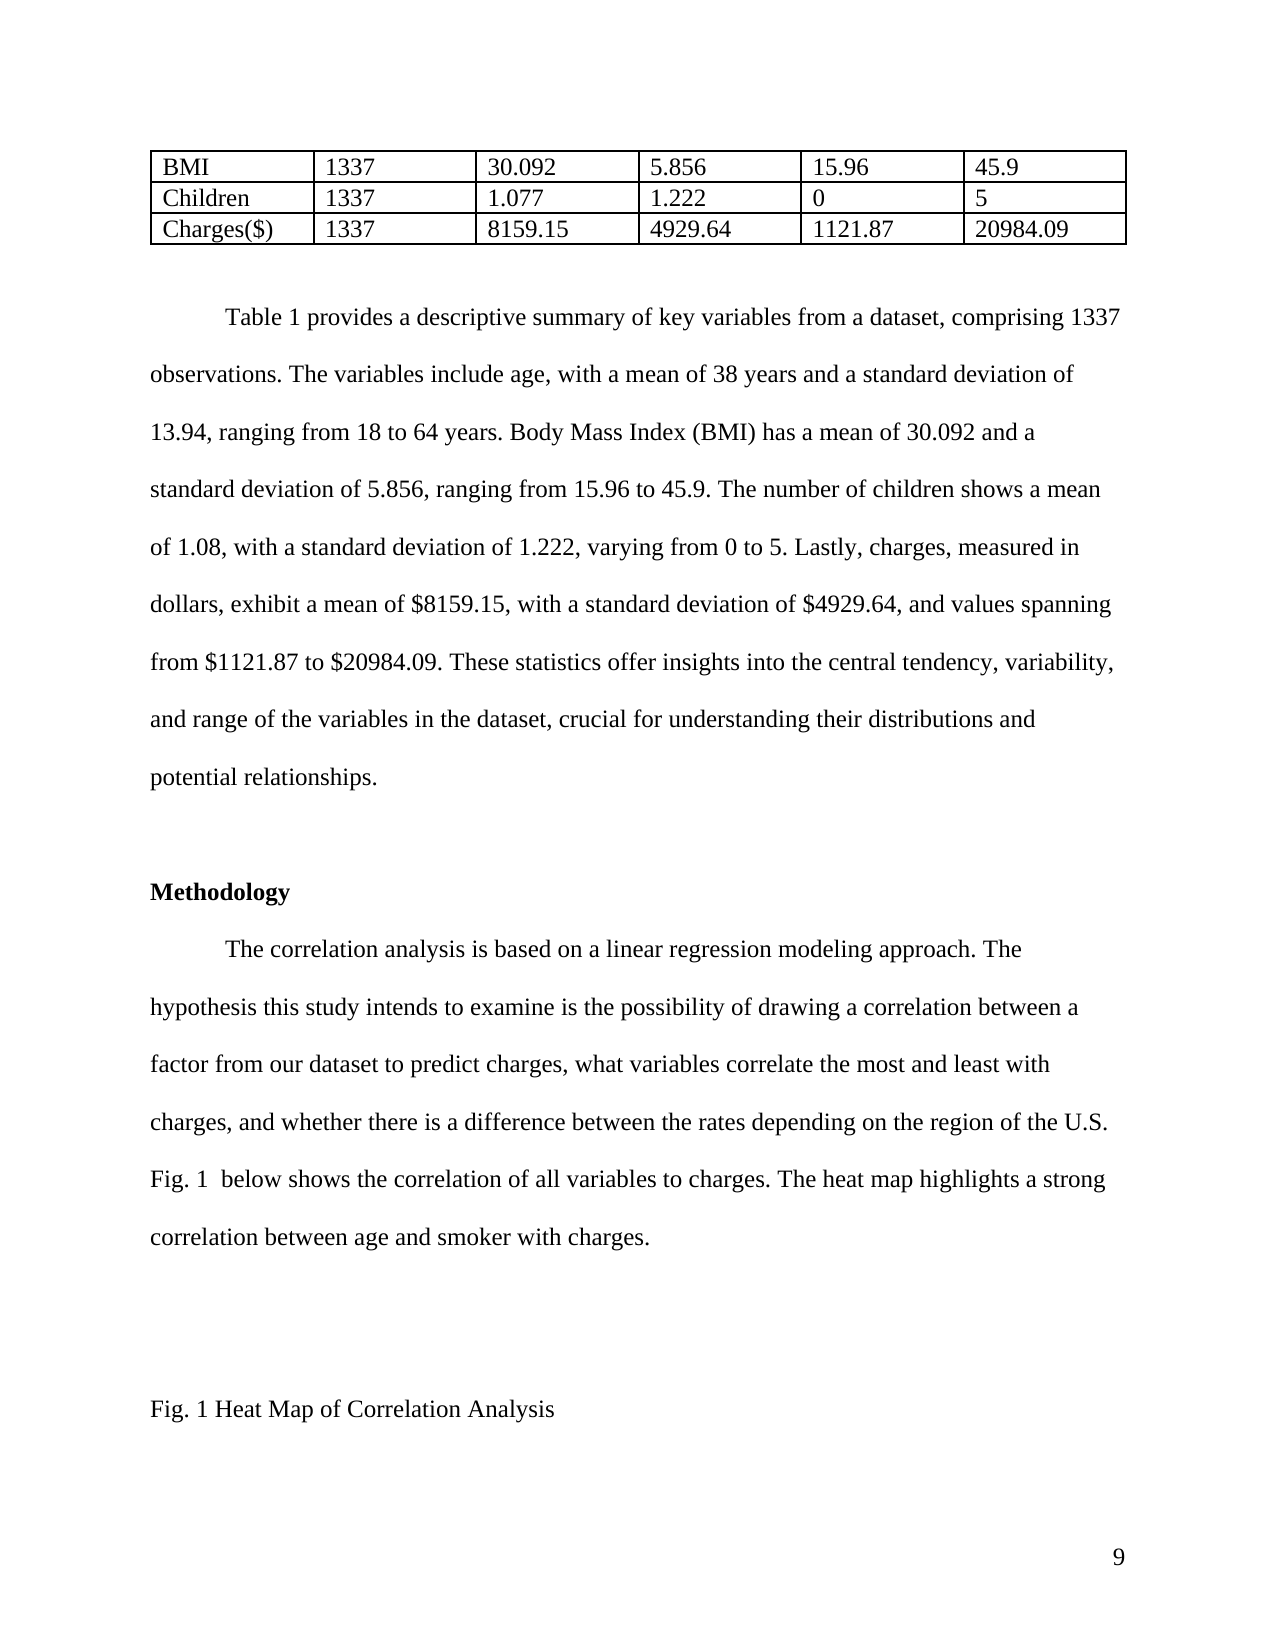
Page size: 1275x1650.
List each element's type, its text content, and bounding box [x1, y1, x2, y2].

table_cell 1337 [315, 183, 475, 212]
table_cell 0 [802, 183, 963, 212]
table_cell 5 [965, 183, 1125, 212]
table_cell Children [152, 183, 313, 212]
table_cell 8159.15 [477, 214, 638, 242]
table_cell 1337 [315, 214, 475, 242]
table_cell 1.077 [477, 183, 638, 212]
text Methodology [150, 877, 1125, 906]
table_cell BMI [152, 152, 313, 181]
table_cell 1121.87 [802, 214, 963, 242]
table_cell 5.856 [640, 152, 800, 181]
table_cell 20984.09 [965, 214, 1125, 242]
table_cell 15.96 [802, 152, 963, 181]
text Table 1 provides a descriptive summary of key variables from a dataset, comprising 1337 observations. The variables include age, with a mean of 38 years and a standard deviation of 13.94, ranging from 18 to 64 years. Body Mass Index (BMI) has a mean of 30.092 and a standard deviation of 5.856, ranging from 15.96 to 45.9. The number of children shows a mean of 1.08, with a standard deviation of 1.222, varying from 0 to 5. Lastly, charges, measured in dollars, exhibit a mean of $8159.15, with a standard deviation of $4929.64, and values spanning from $1121.87 to $20984.09. These statistics offer insights into the central tendency, variability, and range of the variables in the dataset, crucial for understanding their distributions and potential relationships. [150, 302, 1125, 791]
table_cell 45.9 [965, 152, 1125, 181]
text The correlation analysis is based on a linear regression modeling approach. The [150, 934, 1125, 963]
table_cell 1337 [315, 152, 475, 181]
table_cell Charges($) [152, 214, 313, 242]
table_cell 30.092 [477, 152, 638, 181]
table_cell 1.222 [640, 183, 800, 212]
text hypothesis this study intends to examine is the possibility of drawing a correlation between a factor from our dataset to predict charges, what variables correlate the most and least with charges, and whether there is a difference between the rates depending on the region of the U.S. Fig. 1 below shows the correlation of all variables to charges. The heat map highlights a strong correlation between age and smoker with charges. [150, 992, 1125, 1251]
text Fig. 1 Heat Map of Correlation Analysis [150, 1394, 1125, 1423]
table_cell 4929.64 [640, 214, 800, 242]
